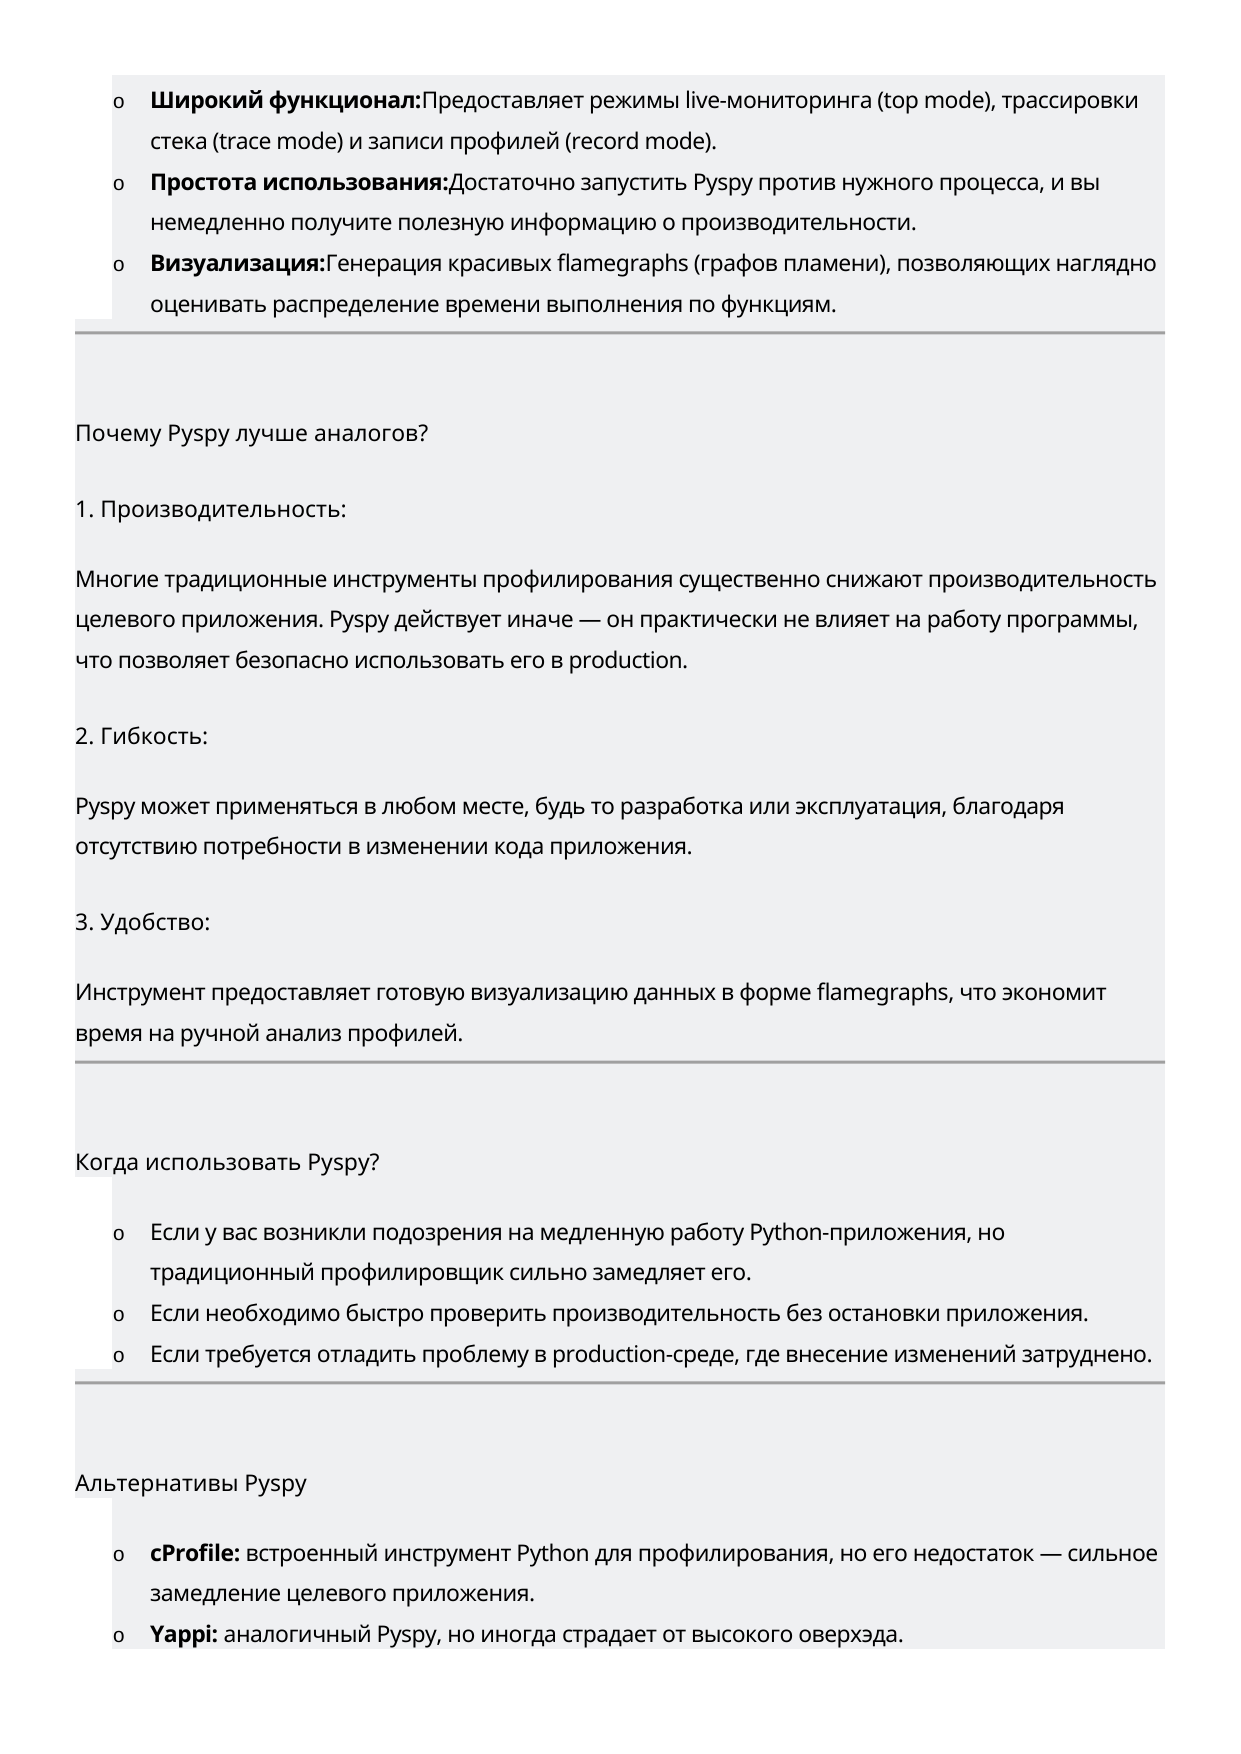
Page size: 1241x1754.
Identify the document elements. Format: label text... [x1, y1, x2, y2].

list Если у вас возникли подозрения на медленную работу Python-приложения, но традиционный профилировщик сильно замедляет его. [112, 1206, 1165, 1287]
list Yappi: аналогичный Pyspy, но иногда страдает от высокого оверхэда. [112, 1608, 1165, 1649]
list Широкий функционал:Предоставляет режимы live-мониторинга (top mode), трассировки стека (trace mode) и записи профилей (record mode). [112, 75, 1165, 156]
text 1. Производительность: [75, 477, 1165, 524]
text Альтернативы Pyspy [75, 1438, 1165, 1498]
text 2. Гибкость: [75, 704, 1165, 751]
text Многие традиционные инструменты профилирования существенно снижают производительность целевого приложения. Pyspy действует иначе — он практически не влияет на работу программы, что позволяет безопасно использовать его в production. [75, 553, 1165, 675]
list Если требуется отладить проблему в production-среде, где внесение изменений затруднено. [112, 1328, 1165, 1369]
list Простота использования:Достаточно запустить Pyspy против нужного процесса, и вы немедленно получите полезную информацию о производительности. [112, 156, 1165, 237]
list Если необходимо быстро проверить производительность без остановки приложения. [112, 1287, 1165, 1328]
text Инструмент предоставляет готовую визуализацию данных в форме flamegraphs, что экономит время на ручной анализ профилей. [75, 967, 1165, 1048]
text Когда использовать Pyspy? [75, 1118, 1165, 1177]
list cProfile: встроенный инструмент Python для профилирования, но его недостаток — сильное замедление целевого приложения. [112, 1527, 1165, 1608]
text 3. Удобство: [75, 891, 1165, 937]
text Почему Pyspy лучше аналогов? [75, 388, 1165, 448]
list Визуализация:Генерация красивых flamegraphs (графов пламени), позволяющих наглядно оценивать распределение времени выполнения по функциям. [112, 237, 1165, 319]
text Pyspy может применяться в любом месте, будь то разработка или эксплуатация, благодаря отсутствию потребности в изменении кода приложения. [75, 780, 1165, 861]
